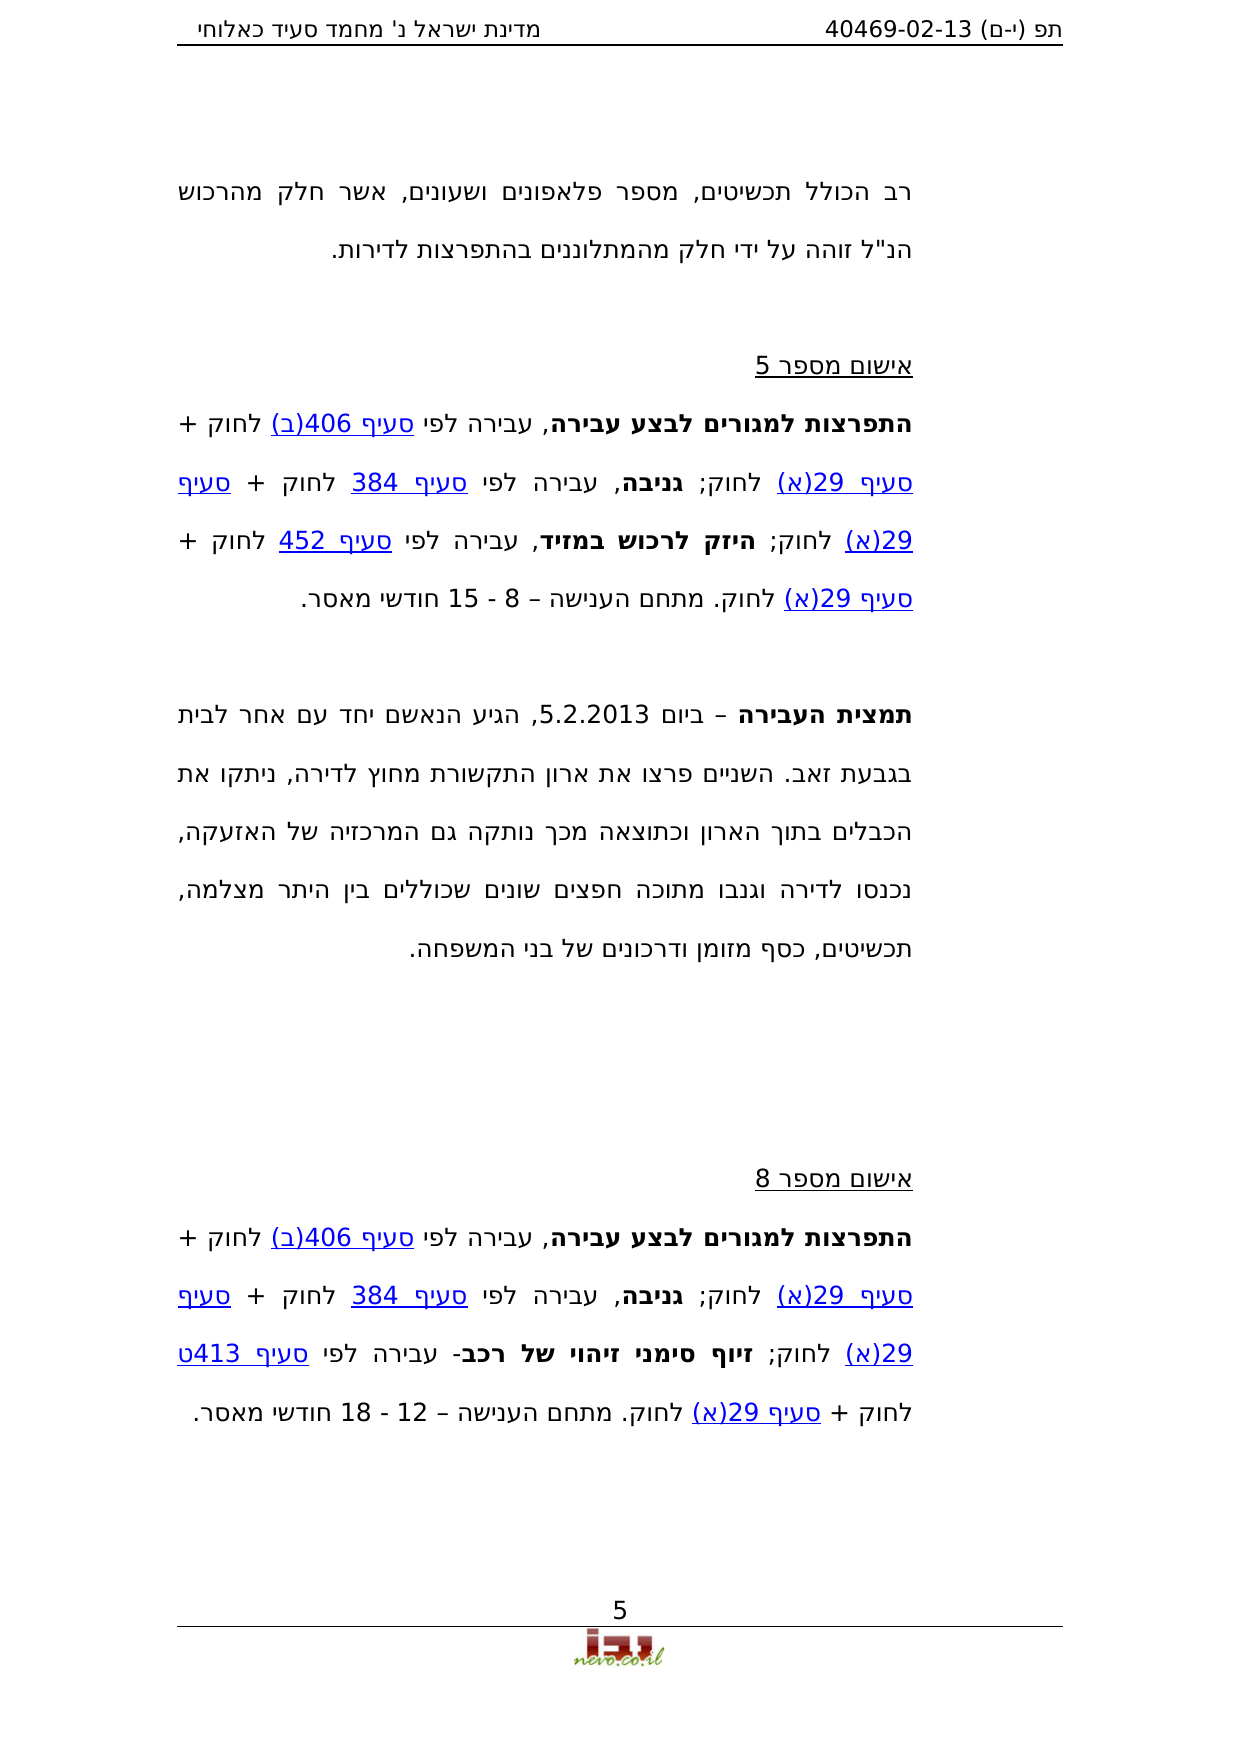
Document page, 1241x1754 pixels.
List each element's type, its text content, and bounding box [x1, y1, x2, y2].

text התפרצות למגורים לבצע עבירה, עבירה לפי סעיף 406(ב) לחוק + סעיף 29(א) לחוק; גניבה, עבירה לפי סעיף 384 לחוק + סעיף 29(א) לחוק; זיוף סימני זיהוי של רכב- עבירה לפי סעיף 413ט לחוק + סעיף 29(א) לחוק. מתחם הענישה – 12 - 18 חודשי מאסר. [177, 1223, 913, 1427]
text אישום מספר 5 [177, 351, 988, 381]
text תמצית העבירה – ביום 5.2.2013, הגיע הנאשם יחד עם אחר לבית בגבעת זאב. השניים פרצו את ארון התקשורת מחוץ לדירה, ניתקו את הכבלים בתוך הארון וכתוצאה מכך נותקה גם המרכזיה של האזעקה, נכנסו לדירה וגנבו מתוכה חפצים שונים שכוללים בין היתר מצלמה, תכשיטים, כסף מזומן ודרכונים של בני המשפחה. [177, 701, 913, 963]
picture [574, 1628, 666, 1667]
text אישום מספר 8 [177, 1165, 913, 1194]
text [177, 177, 913, 265]
text התפרצות למגורים לבצע עבירה, עבירה לפי סעיף 406(ב) לחוק + סעיף 29(א) לחוק; גניבה, עבירה לפי סעיף 384 לחוק + סעיף 29(א) לחוק; היזק לרכוש במזיד, עבירה לפי סעיף 452 לחוק + סעיף 29(א) לחוק. מתחם הענישה – 8 - 15 חודשי מאסר. [177, 410, 913, 614]
